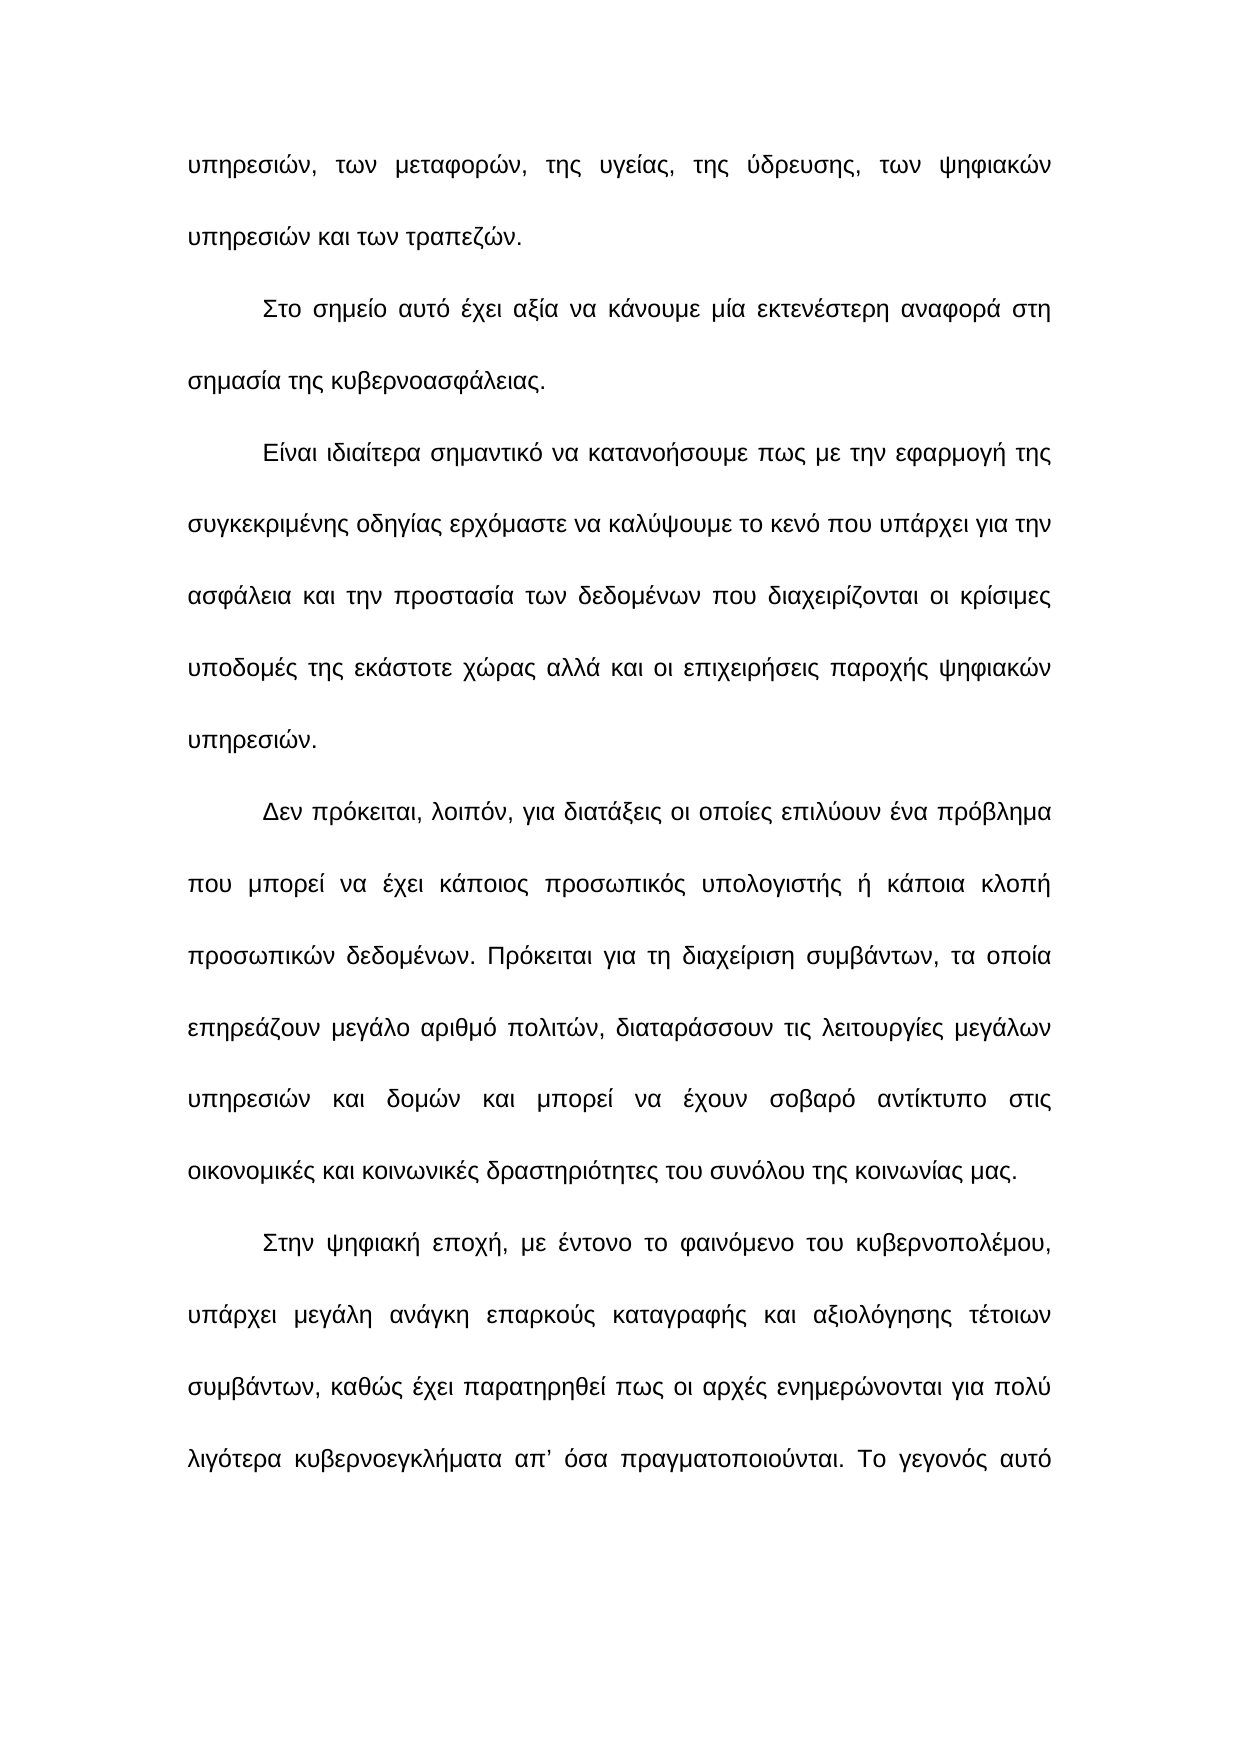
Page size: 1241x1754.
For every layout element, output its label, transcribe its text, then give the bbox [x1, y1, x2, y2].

text Δεν πρόκειται, λοιπόν, για διατάξεις οι οποίες επιλύουν ένα πρόβλημα που μπορεί να έχει κάποιος προσωπικός υπολογιστής ή κάποια κλοπή προσωπικών δεδομένων. Πρόκειται για τη διαχείριση συμβάντων, τα οποία επηρεάζουν μεγάλο αριθμό πολιτών, διαταράσσουν τις λειτουργίες μεγάλων υπηρεσιών και δομών και μπορεί να έχουν σοβαρό αντίκτυπο στις οικονομικές και κοινωνικές δραστηριότητες του συνόλου της κοινωνίας μας. [187, 797, 1053, 1185]
text Στο σημείο αυτό έχει αξία να κάνουμε μία εκτενέστερη αναφορά στη σημασία της κυβερνοασφάλειας. [187, 294, 1053, 394]
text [187, 1228, 1053, 1466]
text Είναι ιδιαίτερα σημαντικό να κατανοήσουμε πως με την εφαρμογή της συγκεκριμένης οδηγίας ερχόμαστε να καλύψουμε το κενό που υπάρχει για την ασφάλεια και την προστασία των δεδομένων που διαχειρίζονται οι κρίσιμες υποδομές της εκάστοτε χώρας αλλά και οι επιχειρήσεις παροχής ψηφιακών υπηρεσιών. [187, 437, 1053, 754]
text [187, 150, 1053, 251]
